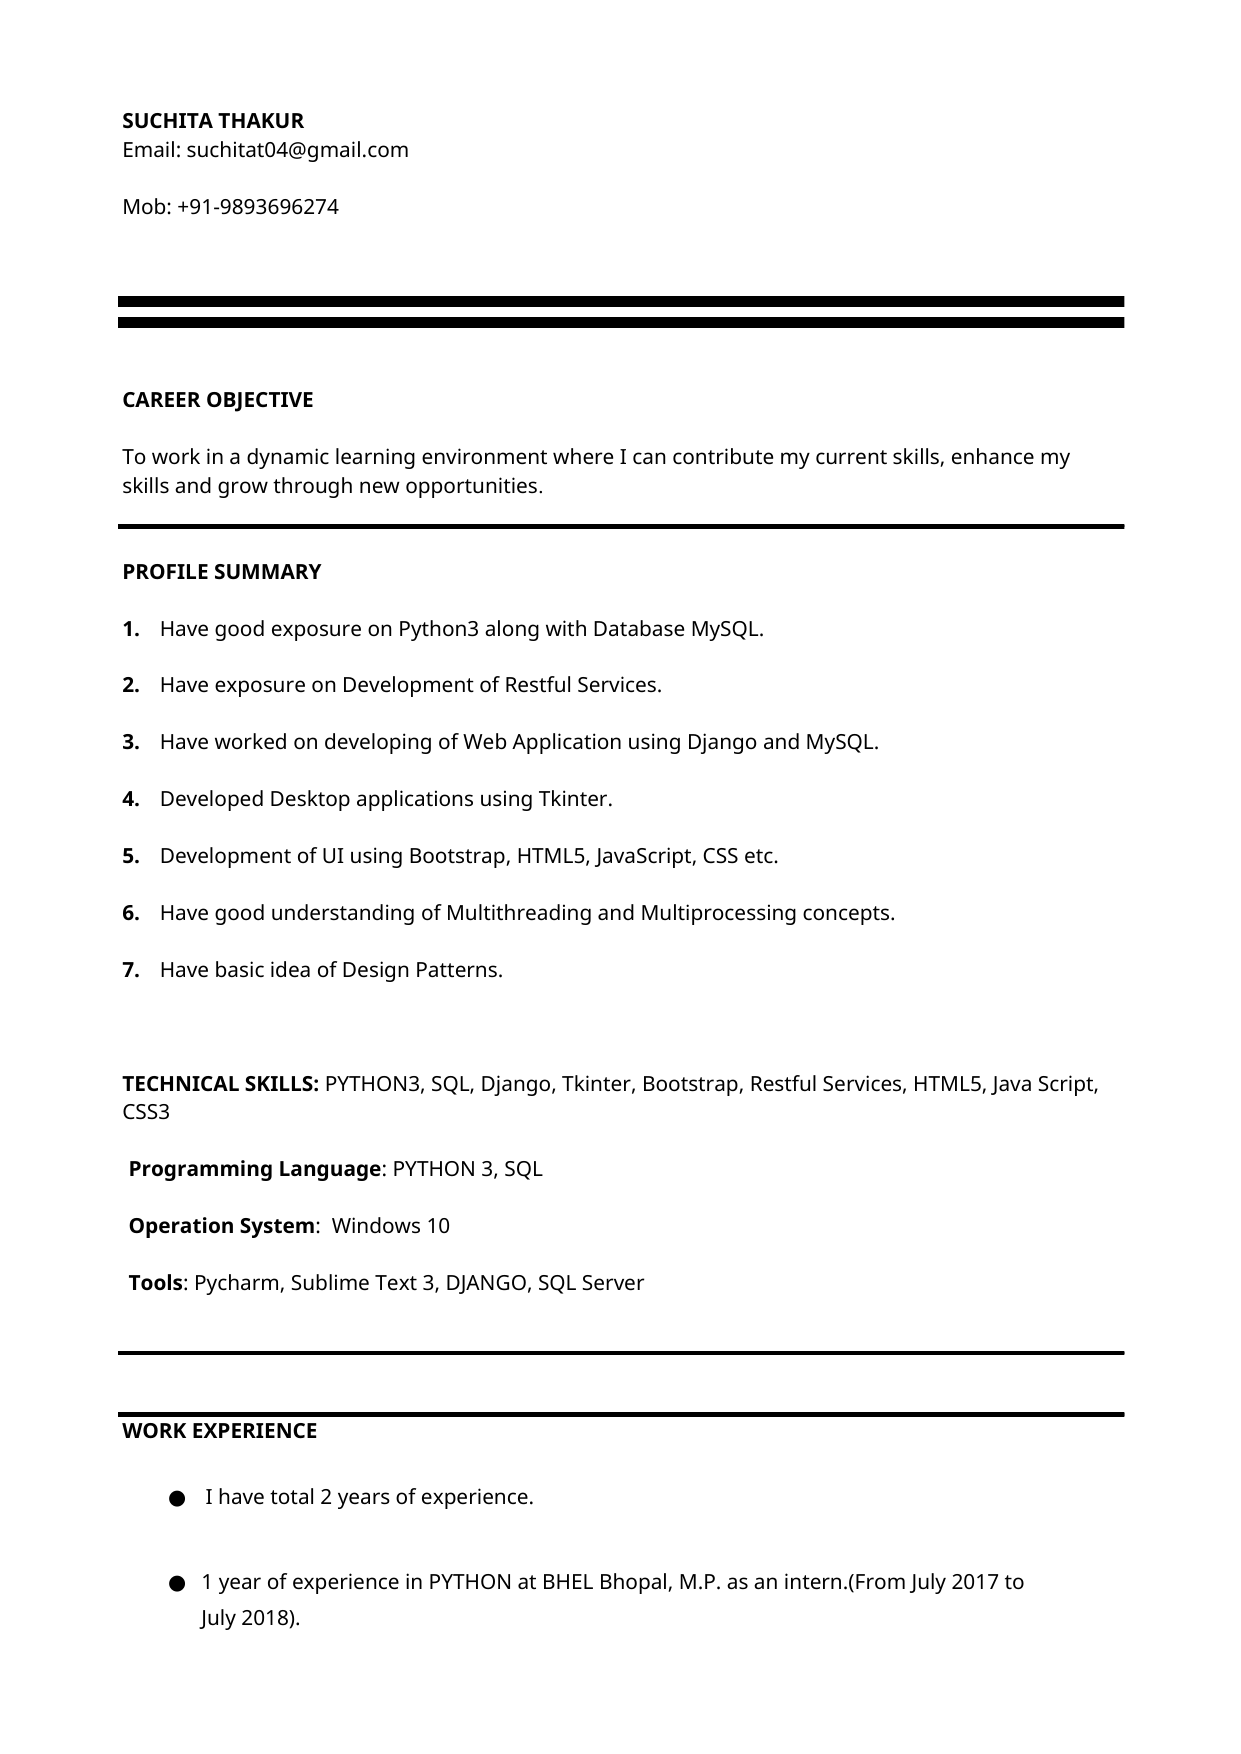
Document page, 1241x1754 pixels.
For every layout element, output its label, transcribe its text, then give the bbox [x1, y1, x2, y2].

picture [118, 1412, 1125, 1417]
list Have good exposure on Python3 along with Database MySQL. [122, 614, 1121, 642]
picture [118, 317, 1125, 328]
list Have worked on developing of Web Application using Django and MySQL. [122, 727, 1121, 756]
text Mob: +91-9893696274 [122, 192, 1121, 221]
text PROFILE SUMMARY [122, 557, 1121, 585]
list Development of UI using Bootstrap, HTML5, JavaScript, CSS etc. [122, 841, 1121, 870]
list Have good understanding of Multithreading and Multiprocessing concepts. [122, 898, 1121, 927]
picture [118, 1351, 1125, 1355]
picture [118, 524, 1125, 529]
text WORK EXPERIENCE [122, 1417, 1121, 1445]
text TECHNICAL SKILLS: PYTHON3, SQL, Django, Tkinter, Bootstrap, Restful Services, HTML5, Java Script, CSS3 [122, 1069, 1121, 1126]
list Have exposure on Development of Restful Services. [122, 671, 1121, 699]
text Operation System: Windows 10 [128, 1211, 1121, 1240]
text Programming Language: PYTHON 3, SQL [128, 1154, 1121, 1182]
list Developed Desktop applications using Tkinter. [122, 784, 1121, 813]
text SUCHITA THAKUR [122, 106, 1121, 135]
list 1 year of experience in PYTHON at BHEL Bhopal, M.P. as an intern.(From July 2017 to July 2018). [168, 1559, 1058, 1631]
picture [118, 296, 1125, 307]
text Email: suchitat04@gmail.com [122, 135, 1121, 163]
text To work in a dynamic learning environment where I can contribute my current skills, enhance my skills and grow through new opportunities. [122, 442, 1115, 499]
list I have total 2 years of experience. [168, 1473, 1121, 1516]
list Have basic idea of Design Patterns. [122, 955, 1121, 983]
text CAREER OBJECTIVE [122, 385, 1121, 413]
text Tools: Pycharm, Sublime Text 3, DJANGO, SQL Server [128, 1268, 1121, 1297]
